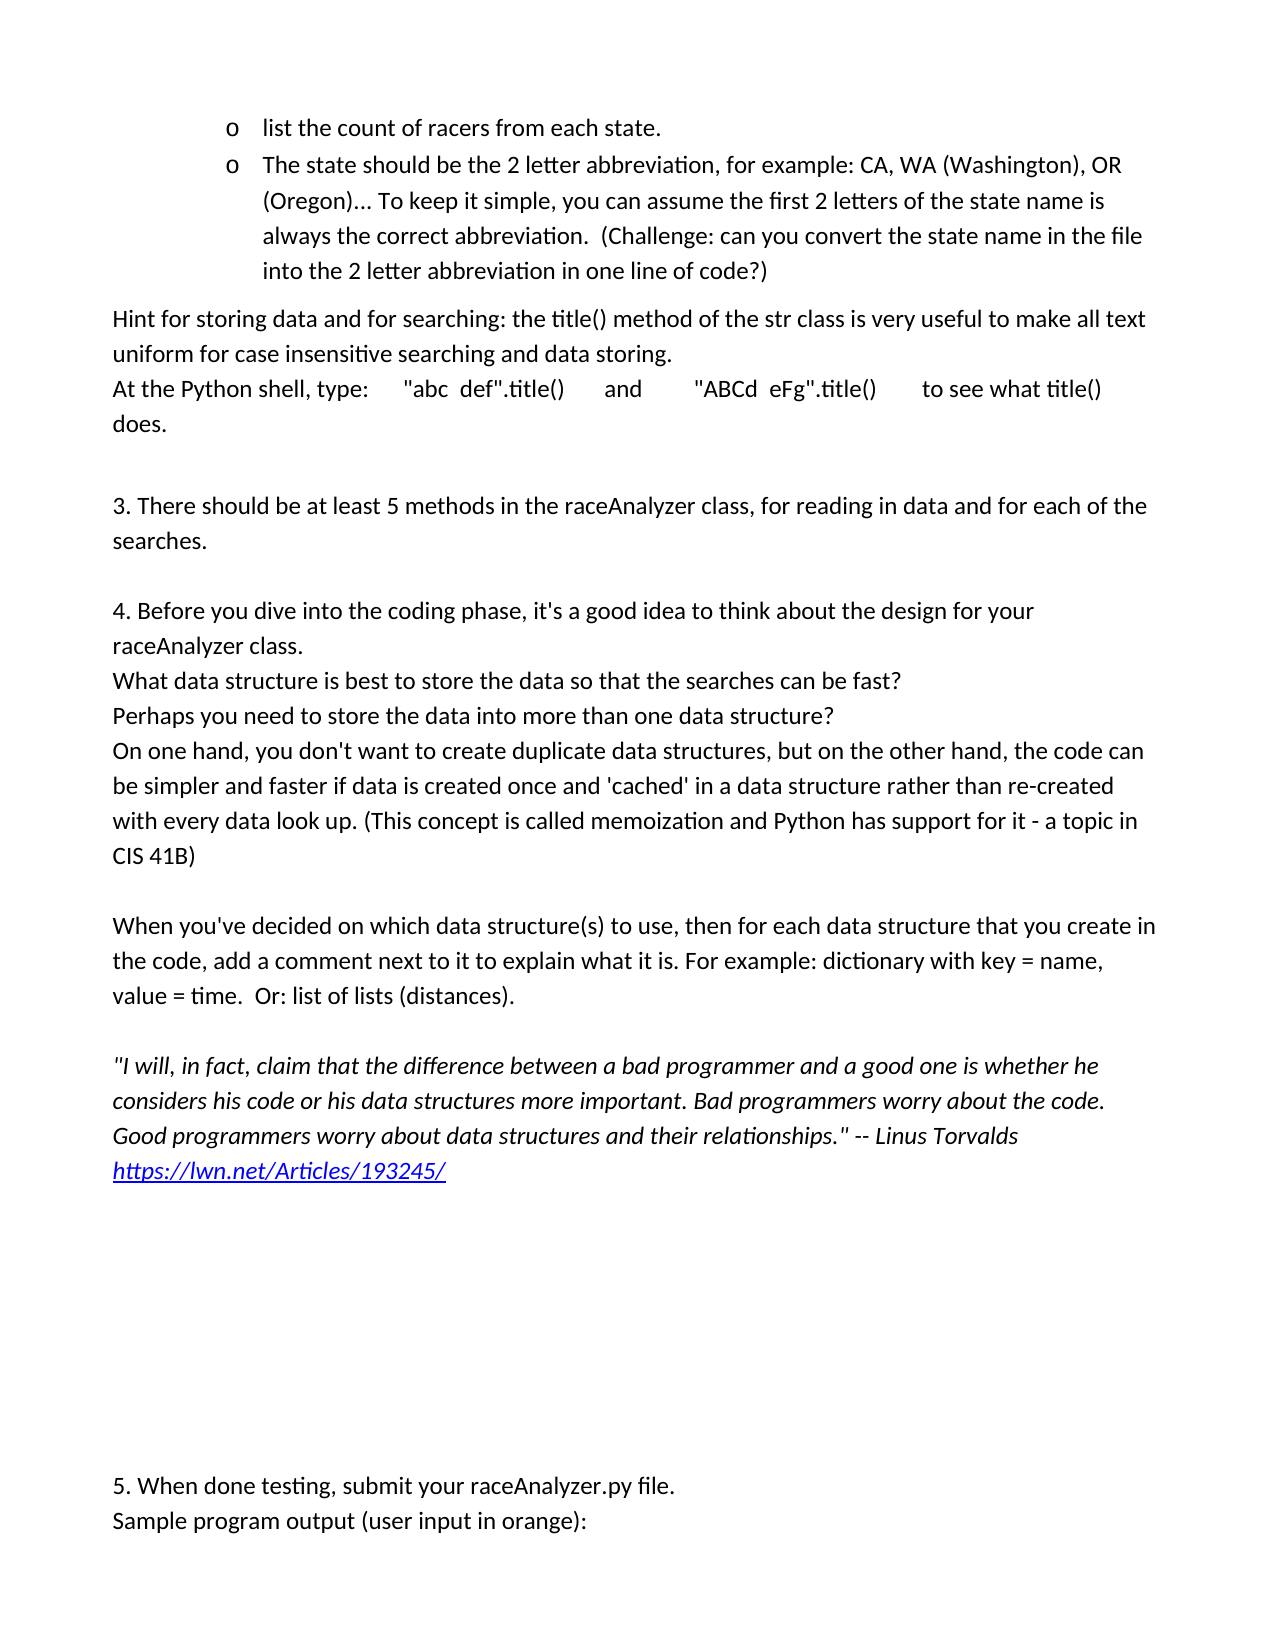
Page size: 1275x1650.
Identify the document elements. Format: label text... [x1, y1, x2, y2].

text "I will, in fact, claim that the difference between a bad programmer and a good one is whether he considers his code or his data structures more important. Bad programmers worry about the code. Good programmers worry about data structures and their relationships." -- Linus Torvalds https://lwn.net/Articles/193245/ [112, 1015, 1162, 1186]
text 5. When done testing, submit your raceAnalyzer.py file. [112, 1470, 1162, 1501]
text 4. Before you dive into the coding phase, it's a good idea to think about the design for your raceAnalyzer class. [112, 595, 1162, 661]
text Perhaps you need to store the data into more than one data structure? [112, 700, 1162, 731]
text 3. There should be at least 5 methods in the raceAnalyzer class, for reading in data and for each of the searches. [112, 490, 1162, 556]
list list the count of racers from each state. [225, 112, 1162, 144]
text On one hand, you don't want to create duplicate data structures, but on the other hand, the code can be simpler and faster if data is created once and 'cached' in a data structure rather than re-created with every data look up. (This concept is called memoization and Python has support for it - a topic in CIS 41B) [112, 735, 1162, 871]
text When you've decided on which data structure(s) to use, then for each data structure that you create in the code, add a comment next to it to explain what it is. For example: dictionary with key = name, value = time. Or: list of lists (distances). [112, 910, 1162, 1011]
text What data structure is best to store the data so that the searches can be fast? [112, 665, 1162, 696]
text Hint for storing data and for searching: the title() method of the str class is very useful to make all text uniform for case insensitive searching and data storing. At the Python shell, type: "abc def".title() and "ABCd eFg".title() to see what title() does. [112, 303, 1162, 438]
list The state should be the 2 letter abbreviation, for example: CA, WA (Washington), OR (Oregon)... To keep it simple, you can assume the first 2 letters of the state name is always the correct abbreviation. (Challenge: can you convert the state name in the file into the 2 letter abbreviation in one line of code?) [225, 149, 1162, 286]
text Sample program output (user input in orange): [112, 1505, 1162, 1536]
